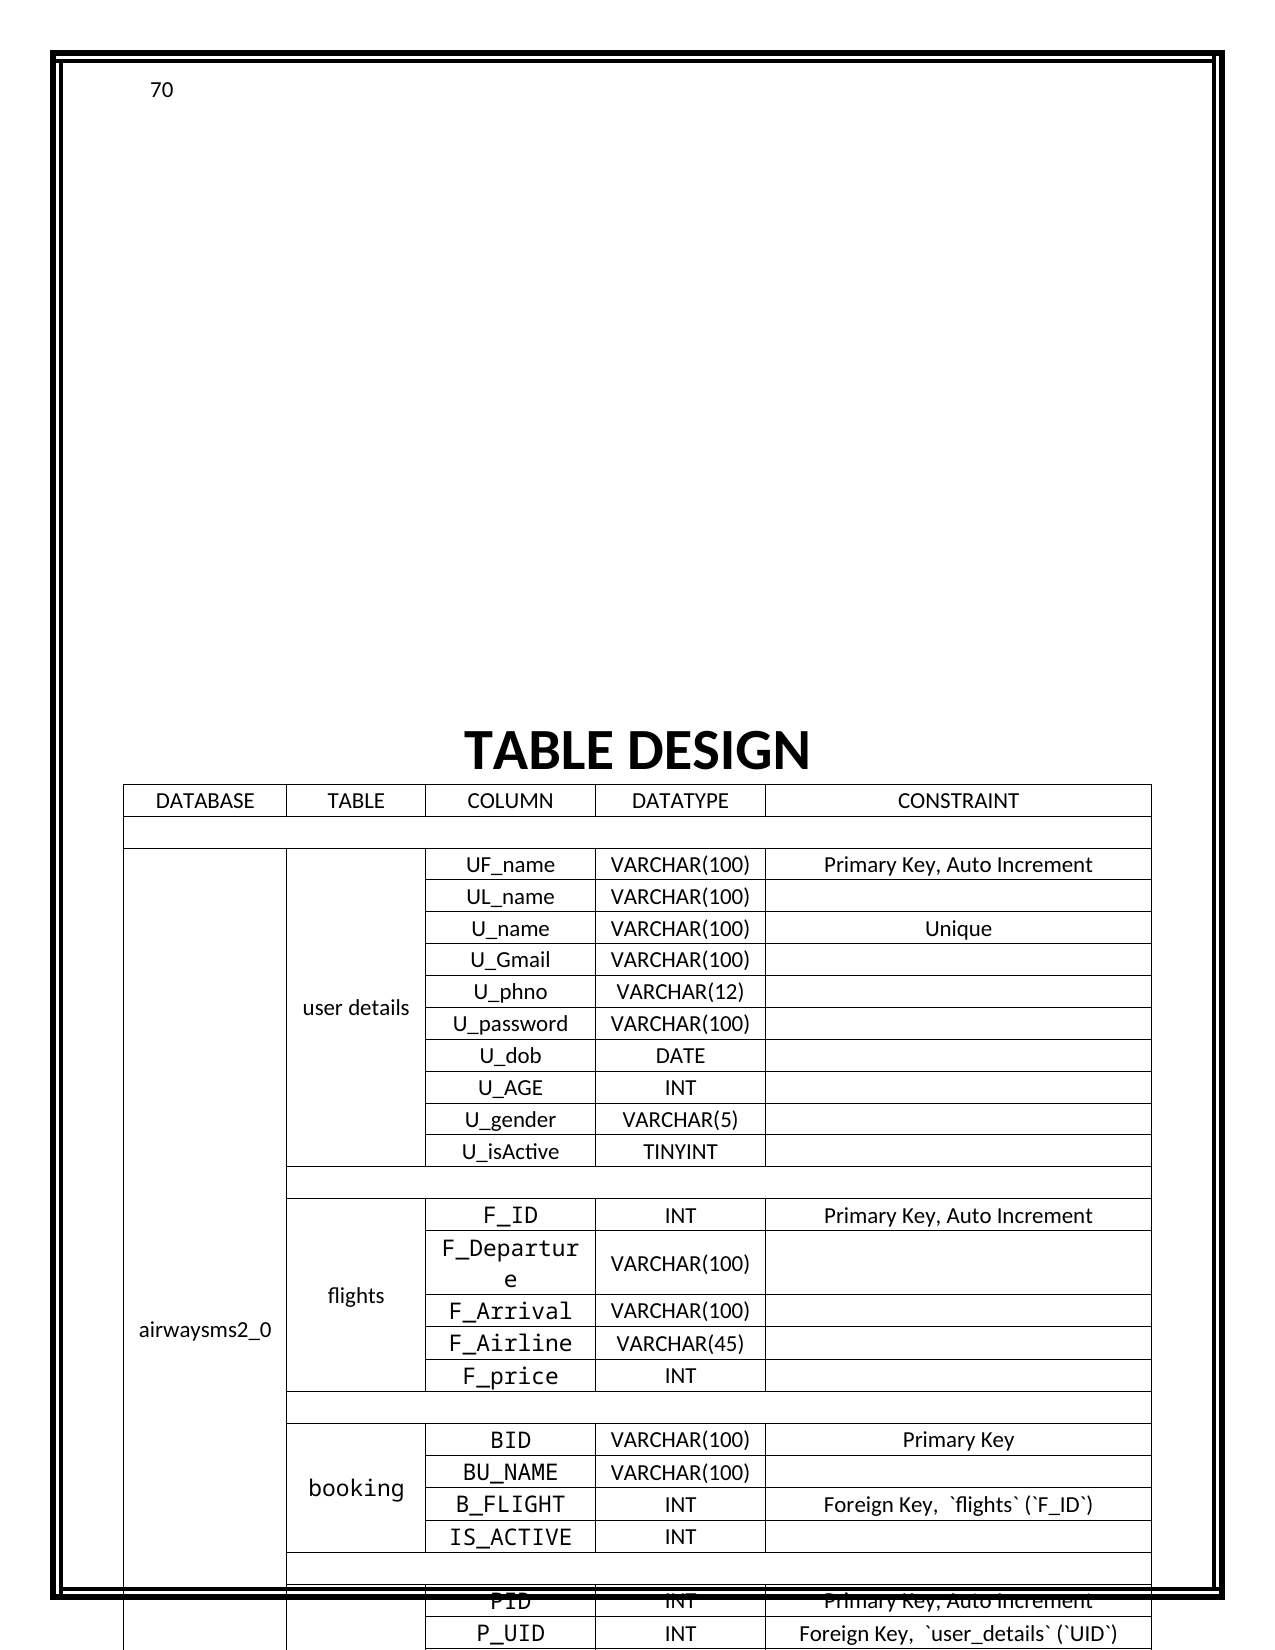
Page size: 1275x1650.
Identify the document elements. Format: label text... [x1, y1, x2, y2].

table_cell VARCHAR(100) [596, 849, 765, 879]
table_cell [287, 1553, 1151, 1584]
table_cell [766, 944, 1151, 975]
table_cell IS_ACTIVE [426, 1521, 595, 1552]
table_cell B_FLIGHT [426, 1488, 595, 1519]
table_cell [124, 817, 1151, 847]
table_cell [766, 976, 1151, 1007]
table_cell TINYINT [596, 1135, 765, 1166]
table_cell [766, 1231, 1151, 1294]
table_cell U_gender [426, 1104, 595, 1134]
table_cell U_isActive [426, 1135, 595, 1166]
table_cell BU_NAME [426, 1456, 595, 1487]
table_cell [766, 1135, 1151, 1166]
table_cell INT [596, 1199, 765, 1230]
table_cell booking [287, 1424, 425, 1552]
table_cell VARCHAR(100) [596, 1424, 765, 1455]
table_cell F_Airline [426, 1327, 595, 1358]
table_cell INT [596, 1585, 765, 1616]
table_cell [766, 1456, 1151, 1487]
table_cell U_AGE [426, 1072, 595, 1102]
table_cell Primary Key, Auto Increment [766, 849, 1151, 879]
table_cell UF_name [426, 849, 595, 879]
table_cell CONSTRAINT [766, 785, 1151, 816]
table_cell U_name [426, 912, 595, 943]
table_cell [766, 1040, 1151, 1071]
table_cell [766, 1008, 1151, 1039]
table_cell F_ID [426, 1199, 595, 1230]
table_cell UL_name [426, 880, 595, 911]
table_cell U_dob [426, 1040, 595, 1071]
table_cell [766, 1072, 1151, 1102]
table_cell VARCHAR(100) [596, 880, 765, 911]
table_cell airwaysms2_0 [124, 849, 286, 1650]
table_cell [766, 1360, 1151, 1391]
table_cell VARCHAR(45) [596, 1327, 765, 1358]
table_cell [766, 1104, 1151, 1134]
table_cell VARCHAR(100) [596, 1008, 765, 1039]
table_cell VARCHAR(100) [596, 944, 765, 975]
table_cell VARCHAR(100) [596, 912, 765, 943]
table_cell U_phno [426, 976, 595, 1007]
table_cell [287, 1167, 1151, 1198]
table_cell [766, 1295, 1151, 1326]
table_cell INT [596, 1360, 765, 1391]
table_cell Foreign Key, `user_details` (`UID`) [766, 1617, 1151, 1648]
table_cell F_Departure [426, 1231, 595, 1294]
table_cell Primary Key, Auto Increment [766, 1199, 1151, 1230]
table_cell U_password [426, 1008, 595, 1039]
table_cell INT [596, 1521, 765, 1552]
table_cell VARCHAR(100) [596, 1295, 765, 1326]
table_cell F_price [426, 1360, 595, 1391]
table_cell COLUMN [426, 785, 595, 816]
table_cell VARCHAR(100) [596, 1456, 765, 1487]
table_cell user details [287, 849, 425, 1166]
table_cell INT [596, 1072, 765, 1102]
table_cell INT [596, 1617, 765, 1648]
table_cell [287, 1392, 1151, 1423]
table_cell [766, 1521, 1151, 1552]
table_cell payment [287, 1585, 425, 1650]
table_cell DATATYPE [596, 785, 765, 816]
table_cell Unique [766, 912, 1151, 943]
table_cell F_Arrival [426, 1295, 595, 1326]
table_cell PID [426, 1585, 595, 1616]
table_cell INT [596, 1488, 765, 1519]
table_cell BID [426, 1424, 595, 1455]
table_cell VARCHAR(100) [596, 1231, 765, 1294]
table_cell U_Gmail [426, 944, 595, 975]
table_cell Foreign Key, `flights` (`F_ID`) [766, 1488, 1151, 1519]
table_cell [766, 880, 1151, 911]
table_cell TABLE [287, 785, 425, 816]
table_header TABLE DESIGN [124, 0, 1151, 784]
table_cell VARCHAR(12) [596, 976, 765, 1007]
table_cell flights [287, 1199, 425, 1391]
table_cell VARCHAR(5) [596, 1104, 765, 1134]
table_cell Primary Key, Auto Increment [766, 1585, 1151, 1616]
table_cell DATE [596, 1040, 765, 1071]
table_cell DATABASE [124, 785, 286, 816]
table_cell P_UID [426, 1617, 595, 1648]
table_cell Primary Key [766, 1424, 1151, 1455]
table_cell [766, 1327, 1151, 1358]
